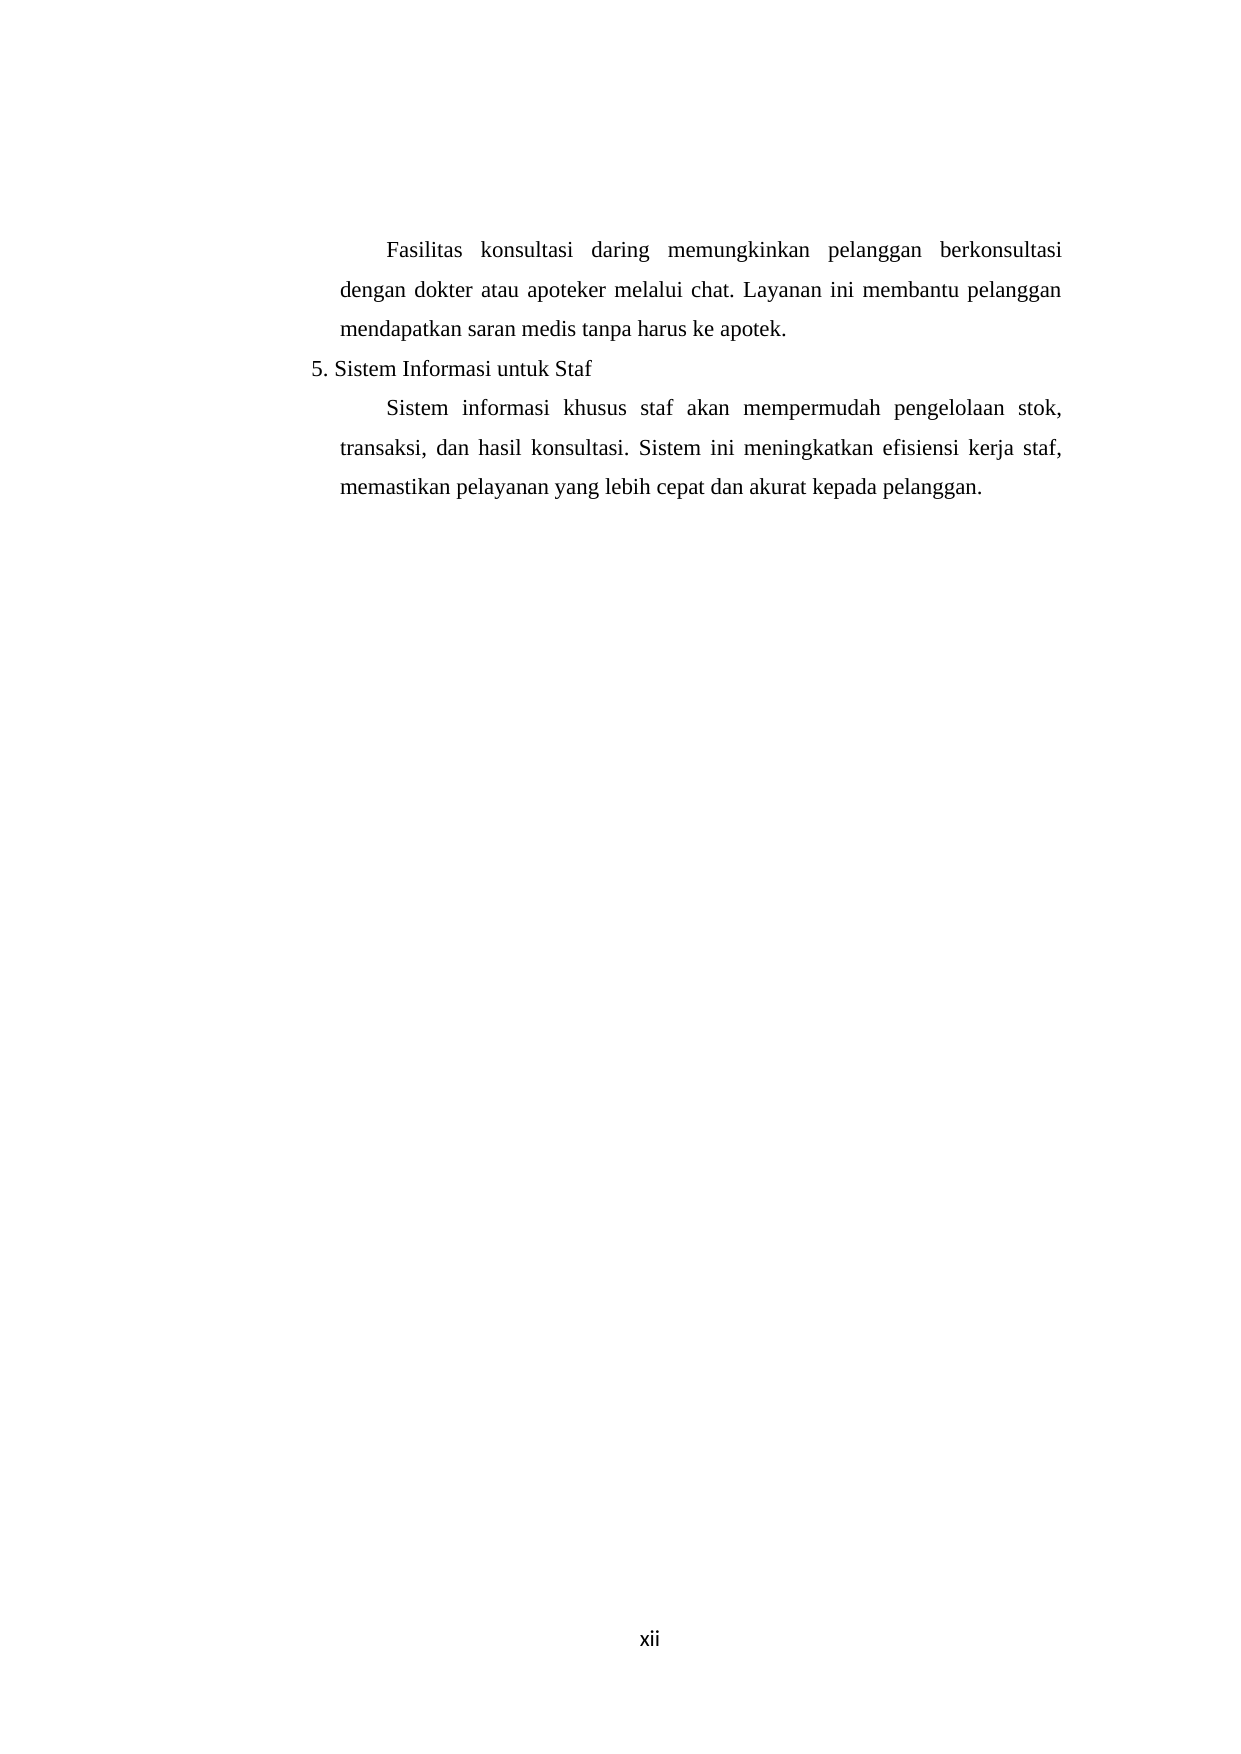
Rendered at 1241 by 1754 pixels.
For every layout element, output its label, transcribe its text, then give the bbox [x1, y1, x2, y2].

text 5. Sistem Informasi untuk Staf [236, 355, 1063, 381]
text Sistem informasi khusus staf akan mempermudah pengelolaan stok, transaksi, dan hasil konsultasi. Sistem ini meningkatkan efisiensi kerja staf, memastikan pelayanan yang lebih cepat dan akurat kepada pelanggan. [340, 394, 1063, 499]
text Fasilitas konsultasi daring memungkinkan pelanggan berkonsultasi dengan dokter atau apoteker melalui chat. Layanan ini membantu pelanggan mendapatkan saran medis tanpa harus ke apotek. [340, 236, 1063, 342]
